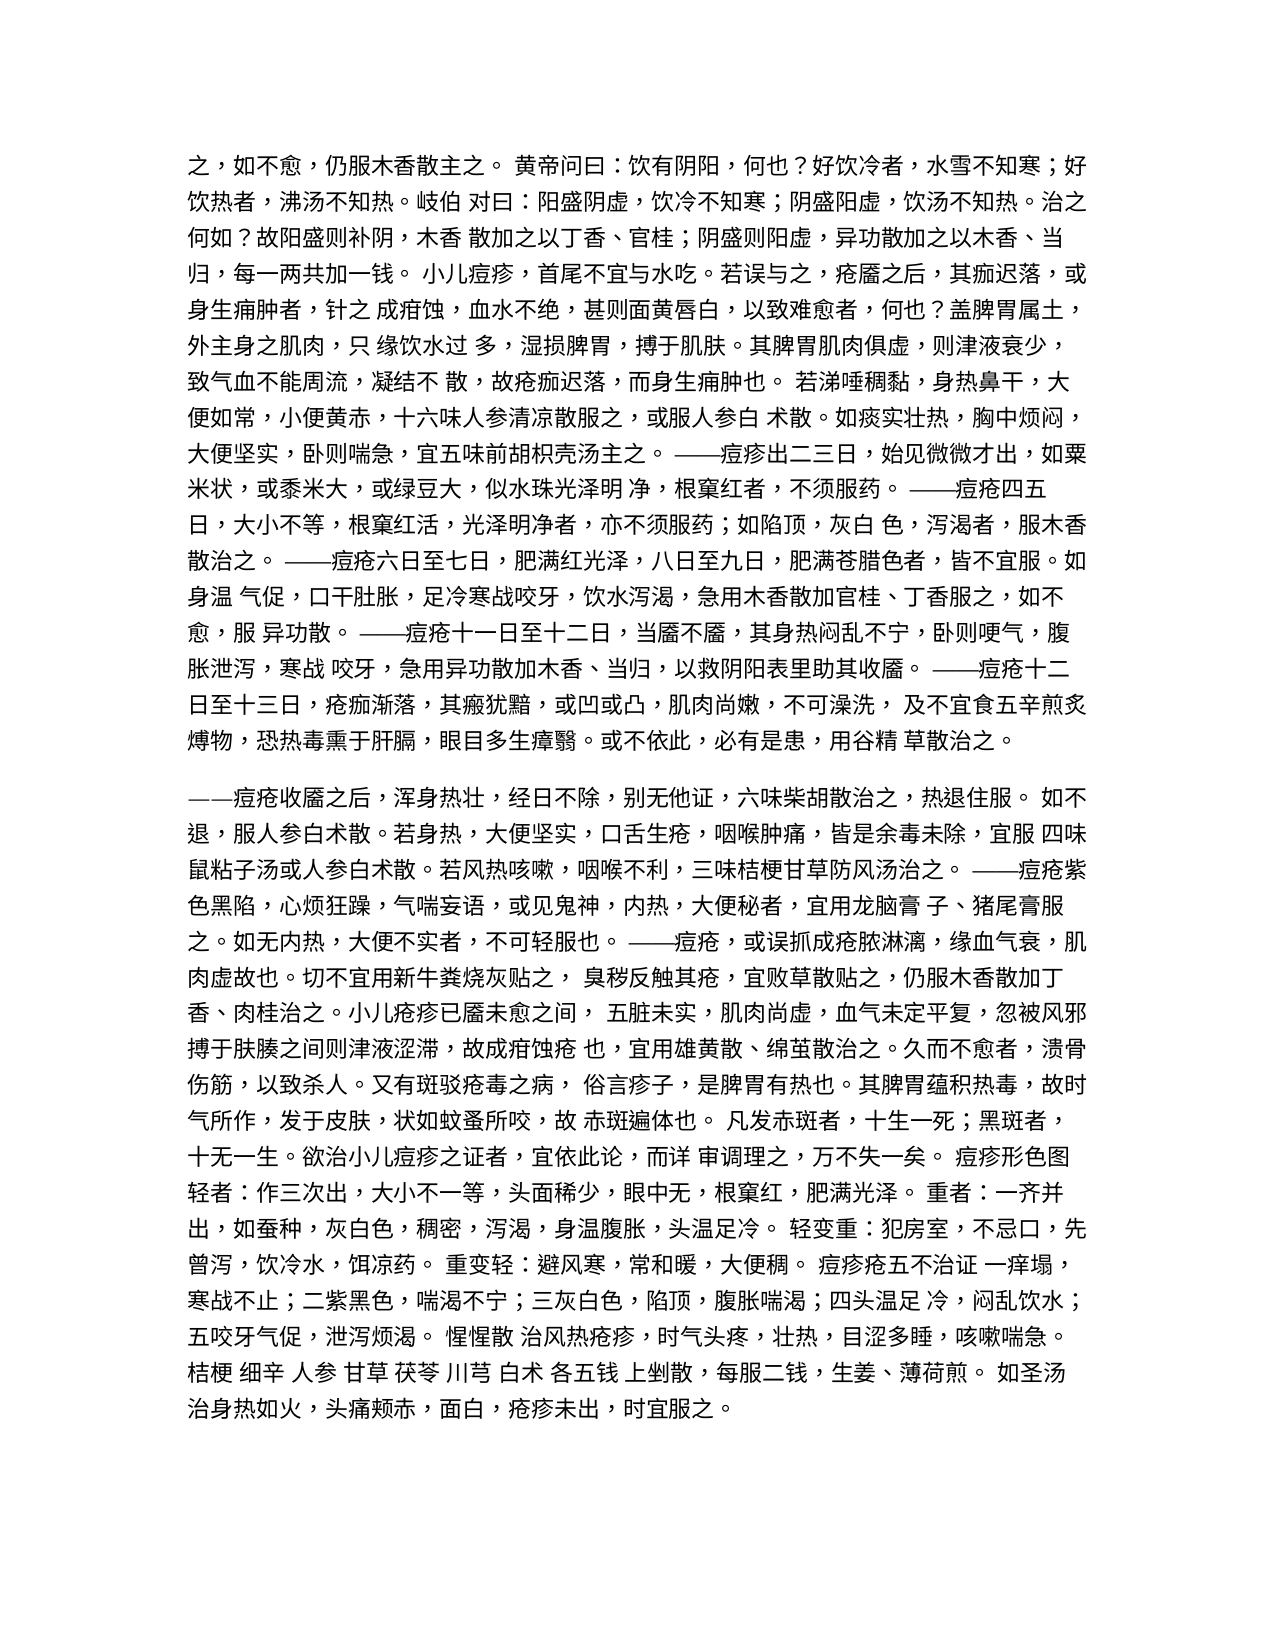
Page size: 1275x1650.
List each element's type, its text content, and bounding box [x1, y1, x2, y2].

text ——痘疮收靥之后，浑身热壮，经日不除，别无他证，六味柴胡散治之，热退住服。 如不退，服人参白术散。若身热，大便坚实，口舌生疮，咽喉肿痛，皆是余毒未除，宜服 四味鼠粘子汤或人参白术散。若风热咳嗽，咽喉不利，三味桔梗甘草防风汤治之。 ——痘疮紫色黑陷，心烦狂躁，气喘妄语，或见鬼神，内热，大便秘者，宜用龙脑膏 子、猪尾膏服之。如无内热，大便不实者，不可轻服也。 ——痘疮，或误抓成疮脓淋漓，缘血气衰，肌肉虚故也。切不宜用新牛粪烧灰贴之， 臭秽反触其疮，宜败草散贴之，仍服木香散加丁香、肉桂治之。小儿疮疹已靥未愈之间， 五脏未实，肌肉尚虚，血气未定平复，忽被风邪搏于肤腠之间则津液涩滞，故成疳蚀疮 也，宜用雄黄散、绵茧散治之。久而不愈者，溃骨伤筋，以致杀人。又有斑驳疮毒之病， 俗言疹子，是脾胃有热也。其脾胃蕴积热毒，故时气所作，发于皮肤，状如蚊蚤所咬，故 赤斑遍体也。 凡发赤斑者，十生一死；黑斑者，十无一生。欲治小儿痘疹之证者，宜依此论，而详 审调理之，万不失一矣。 痘疹形色图 轻者：作三次出，大小不一等，头面稀少，眼中无，根窠红，肥满光泽。 重者：一齐并出，如蚕种，灰白色，稠密，泻渴，身温腹胀，头温足冷。 轻变重：犯房室，不忌口，先曾泻，饮冷水，饵凉药。 重变轻：避风寒，常和暖，大便稠。 痘疹疮五不治证 一痒塌，寒战不止；二紫黑色，喘渴不宁；三灰白色，陷顶，腹胀喘渴；四头温足 冷，闷乱饮水；五咬牙气促，泄泻烦渴。 惺惺散 治风热疮疹，时气头疼，壮热，目涩多睡，咳嗽喘急。 桔梗 细辛 人参 甘草 茯苓 川芎 白术 各五钱 上剉散，每服二钱，生姜、薄荷煎。 如圣汤 治身热如火，头痛颊赤，面白，疮疹未出，时宜服之。 [187, 782, 1087, 1424]
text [187, 150, 1087, 756]
